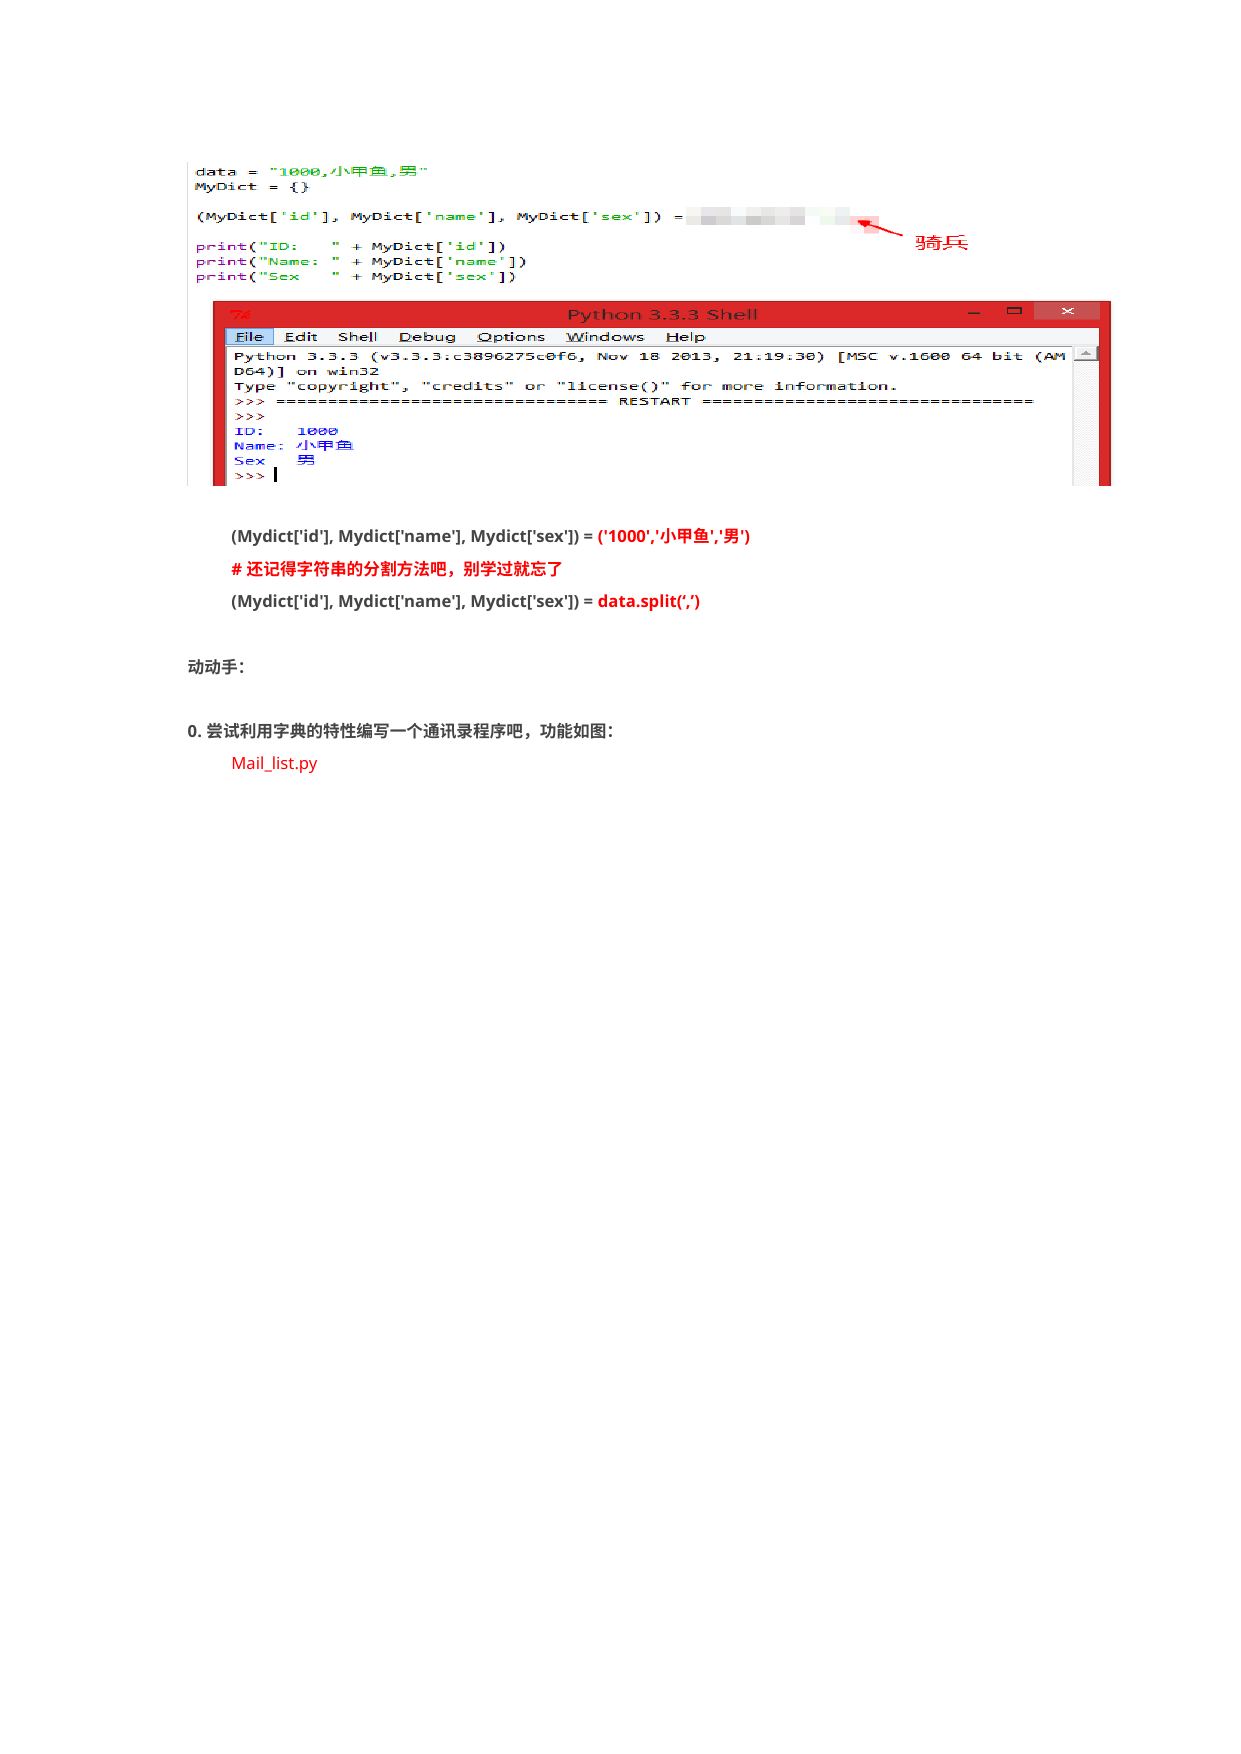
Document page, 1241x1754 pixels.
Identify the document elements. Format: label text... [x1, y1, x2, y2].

picture [187, 162, 1126, 486]
text (Mydict['id'], Mydict['name'], Mydict['sex']) = ('1000','小甲鱼','男') [187, 519, 1053, 552]
text # 还记得字符串的分割方法吧，别学过就忘了 [187, 552, 1053, 584]
text Mail_list.py [187, 747, 1053, 779]
text (Mydict['id'], Mydict['name'], Mydict['sex']) = data.split(‘,’) [187, 584, 1053, 617]
text 动动手： 0. 尝试利用字典的特性编写一个通讯录程序吧，功能如图： [187, 649, 1053, 747]
